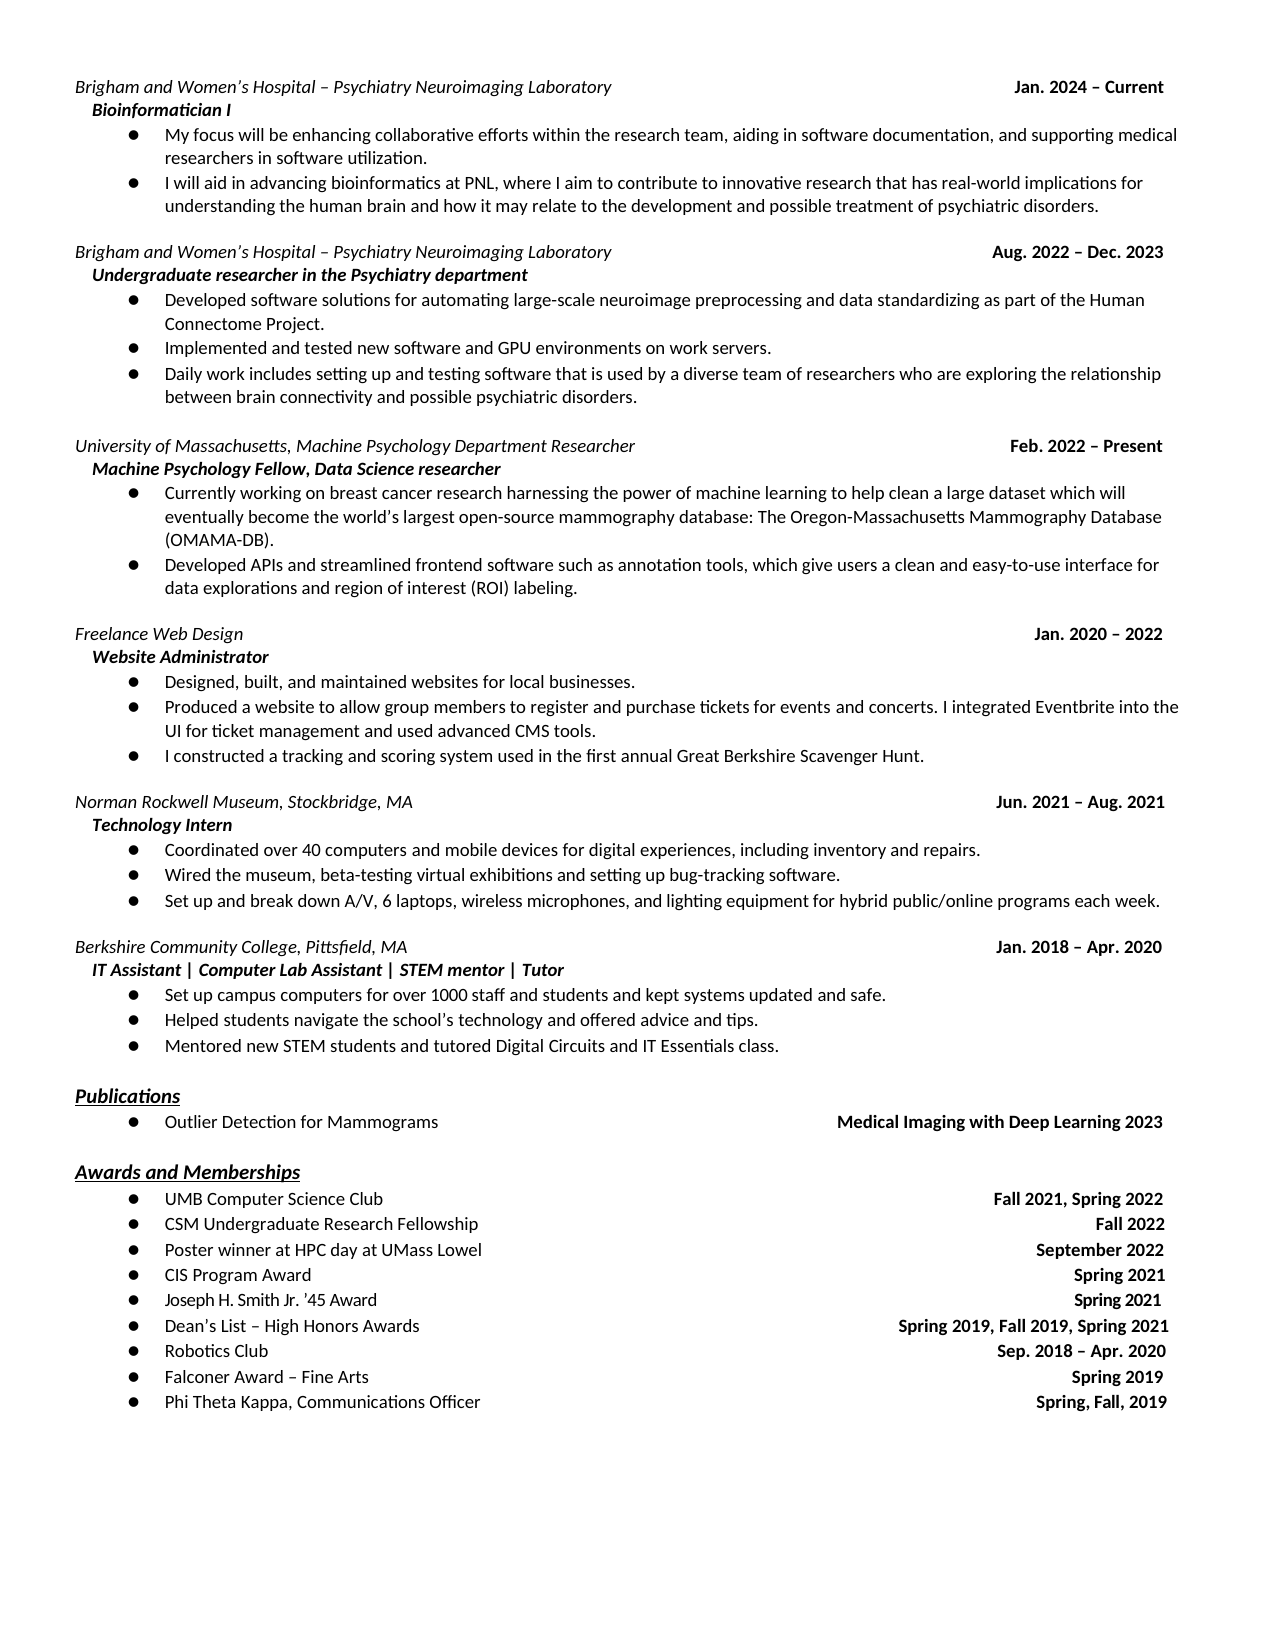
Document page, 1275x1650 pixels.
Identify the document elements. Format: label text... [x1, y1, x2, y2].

list Set up campus computers for over 1000 staff and students and kept systems updated and safe. [127, 981, 1200, 1007]
list Developed APIs and streamlined frontend software such as annotation tools, which give users a clean and easy-to-use interface for data explorations and region of interest (ROI) labeling. [127, 551, 1189, 599]
text IT Assistant | Computer Lab Assistant | STEM mentor | Tutor [75, 958, 1200, 981]
text Technology Intern [75, 813, 1200, 836]
text Website Administrator [75, 645, 1200, 668]
list My focus will be enhancing collaborative efforts within the research team, aiding in software documentation, and supporting medical researchers in software utilization. [127, 121, 1200, 169]
list Dean’s List – High Honors Awards Spring 2019, Fall 2019, Spring 2021 [127, 1312, 1200, 1337]
text Awards and Memberships [75, 1159, 1200, 1184]
list Produced a website to allow group members to register and purchase tickets for events and concerts. I integrated Eventbrite into the UI for ticket management and used advanced CMS tools. [127, 693, 1189, 742]
text Brigham and Women’s Hospital – Psychiatry Neuroimaging Laboratory Jan. 2024 – Current [75, 75, 1200, 98]
list Daily work includes setting up and testing software that is used by a diverse team of researchers who are exploring the relationship between brain connectivity and possible psychiatric disorders. [127, 360, 1200, 408]
list I will aid in advancing bioinformatics at PNL, where I aim to contribute to innovative research that has real-world implications for understanding the human brain and how it may relate to the development and possible treatment of psychiatric disorders. [127, 169, 1200, 217]
list Set up and break down A/V, 6 laptops, wireless microphones, and lighting equipment for hybrid public/online programs each week. [127, 887, 1165, 912]
list Designed, built, and maintained websites for local businesses. [127, 668, 1200, 693]
list I constructed a tracking and scoring system used in the first annual Great Berkshire Scavenger Hunt. [127, 742, 1200, 767]
list Developed software solutions for automating large-scale neuroimage preprocessing and data standardizing as part of the Human Connectome Project. [127, 286, 1200, 334]
list Joseph H. Smith Jr. ’45 Award Spring 2021 [127, 1287, 1200, 1312]
list CIS Program Award Spring 2021 [127, 1261, 1200, 1287]
list Falconer Award – Fine Arts Spring 2019 [127, 1363, 1200, 1388]
text University of Massachusetts, Machine Psychology Department Researcher Feb. 2022 – Present [75, 434, 1200, 457]
text Machine Psychology Fellow, Data Science researcher [75, 457, 1200, 479]
list Coordinated over 40 computers and mobile devices for digital experiences, including inventory and repairs. [127, 836, 1200, 862]
list Implemented and tested new software and GPU environments on work servers. [127, 334, 1200, 360]
list Outlier Detection for Mammograms Medical Imaging with Deep Learning 2023 [127, 1108, 1200, 1134]
text Freelance Web Design Jan. 2020 – 2022 [75, 622, 1200, 645]
list Robotics Club Sep. 2018 – Apr. 2020 [127, 1337, 1200, 1363]
list Mentored new STEM students and tutored Digital Circuits and IT Essentials class. [127, 1032, 1200, 1057]
list Phi Theta Kappa, Communications Officer Spring, Fall, 2019 [127, 1388, 1200, 1414]
list Poster winner at HPC day at UMass Lowel September 2022 [127, 1236, 1200, 1261]
list Currently working on breast cancer research harnessing the power of machine learning to help clean a large dataset which will eventually become the world’s largest open-source mammography database: The Oregon-Massachusetts Mammography Database (OMAMA-DB). [127, 479, 1200, 551]
text Berkshire Community College, Pittsfield, MA Jan. 2018 – Apr. 2020 [75, 935, 1200, 958]
text Publications [75, 1083, 1200, 1108]
list UMB Computer Science Club Fall 2021, Spring 2022 [127, 1185, 1200, 1210]
list CSM Undergraduate Research Fellowship Fall 2022 [127, 1210, 1200, 1236]
text Norman Rockwell Museum, Stockbridge, MA Jun. 2021 – Aug. 2021 [75, 790, 1200, 813]
list Wired the museum, beta-testing virtual exhibitions and setting up bug-tracking software. [127, 862, 1165, 887]
text Undergraduate researcher in the Psychiatry department [75, 263, 1200, 286]
text Brigham and Women’s Hospital – Psychiatry Neuroimaging Laboratory Aug. 2022 – Dec. 2023 [75, 240, 1200, 263]
list Helped students navigate the school’s technology and offered advice and tips. [127, 1007, 1200, 1032]
text Bioinformatician I [75, 98, 1200, 121]
